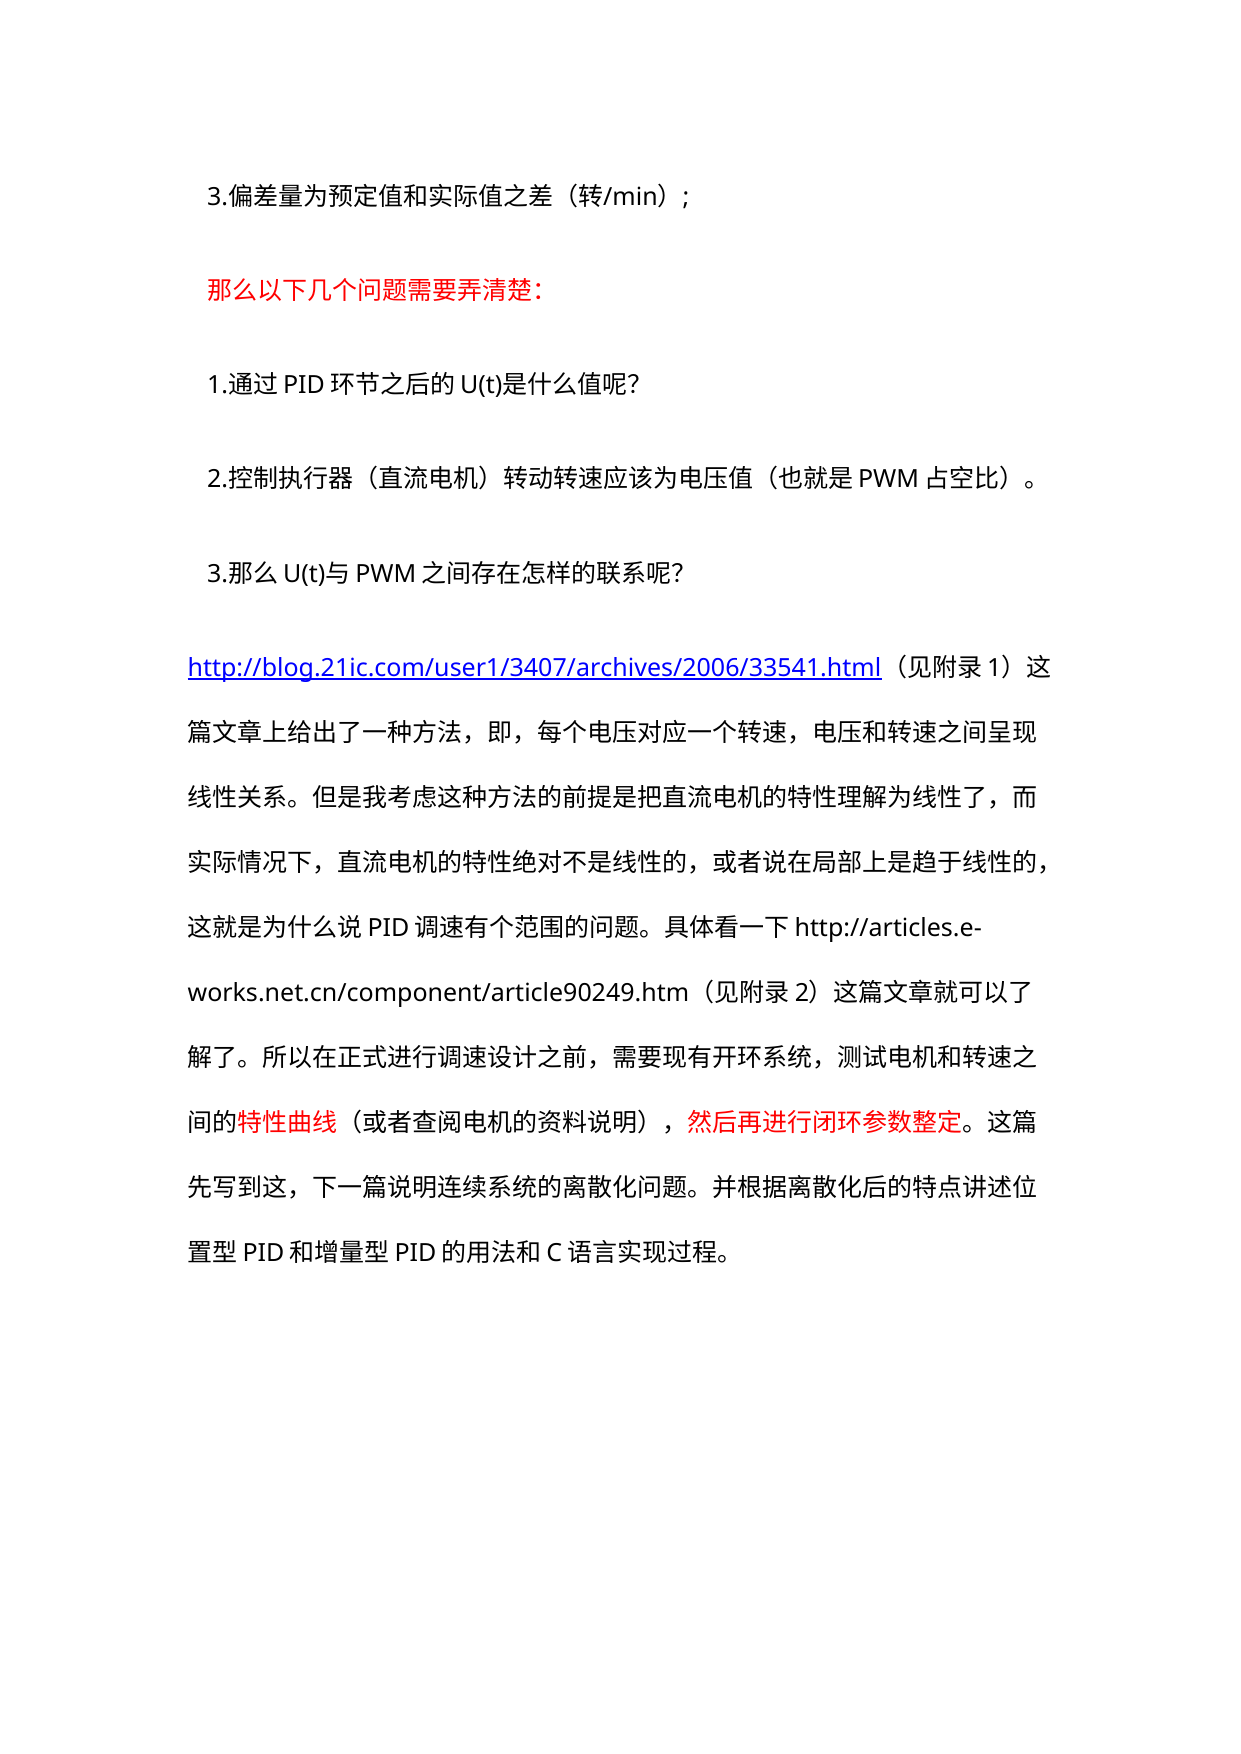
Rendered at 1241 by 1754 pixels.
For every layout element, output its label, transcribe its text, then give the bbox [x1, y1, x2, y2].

text 2.控制执行器（直流电机）转动转速应该为电压值（也就是PWM占空比）。 [187, 444, 1053, 509]
text 那么以下几个问题需要弄清楚： [187, 256, 1053, 321]
text 3.偏差量为预定值和实际值之差（转/min）; [187, 162, 1053, 227]
text 1.通过PID环节之后的U(t)是什么值呢？ [187, 350, 1053, 415]
text 3.那么U(t)与PWM之间存在怎样的联系呢？ [187, 539, 1053, 604]
text http://blog.21ic.com/user1/3407/archives/2006/33541.html（见附录1）这篇文章上给出了一种方法，即，每个电压对应一个转速，电压和转速之间呈现线性关系。但是我考虑这种方法的前提是把直流电机的特性理解为线性了，而实际情况下，直流电机的特性绝对不是线性的，或者说在局部上是趋于线性的，这就是为什么说PID调速有个范围的问题。具体看一下http://articles.e-works.net.cn/component/article90249.htm（见附录2）这篇文章就可以了解了。所以在正式进行调速设计之前，需要现有开环系统，测试电机和转速之间的特性曲线（或者查阅电机的资料说明），然后再进行闭环参数整定。这篇先写到这，下一篇说明连续系统的离散化问题。并根据离散化后的特点讲述位置型PID和增量型PID的用法和C语言实现过程。 [187, 633, 1053, 1283]
